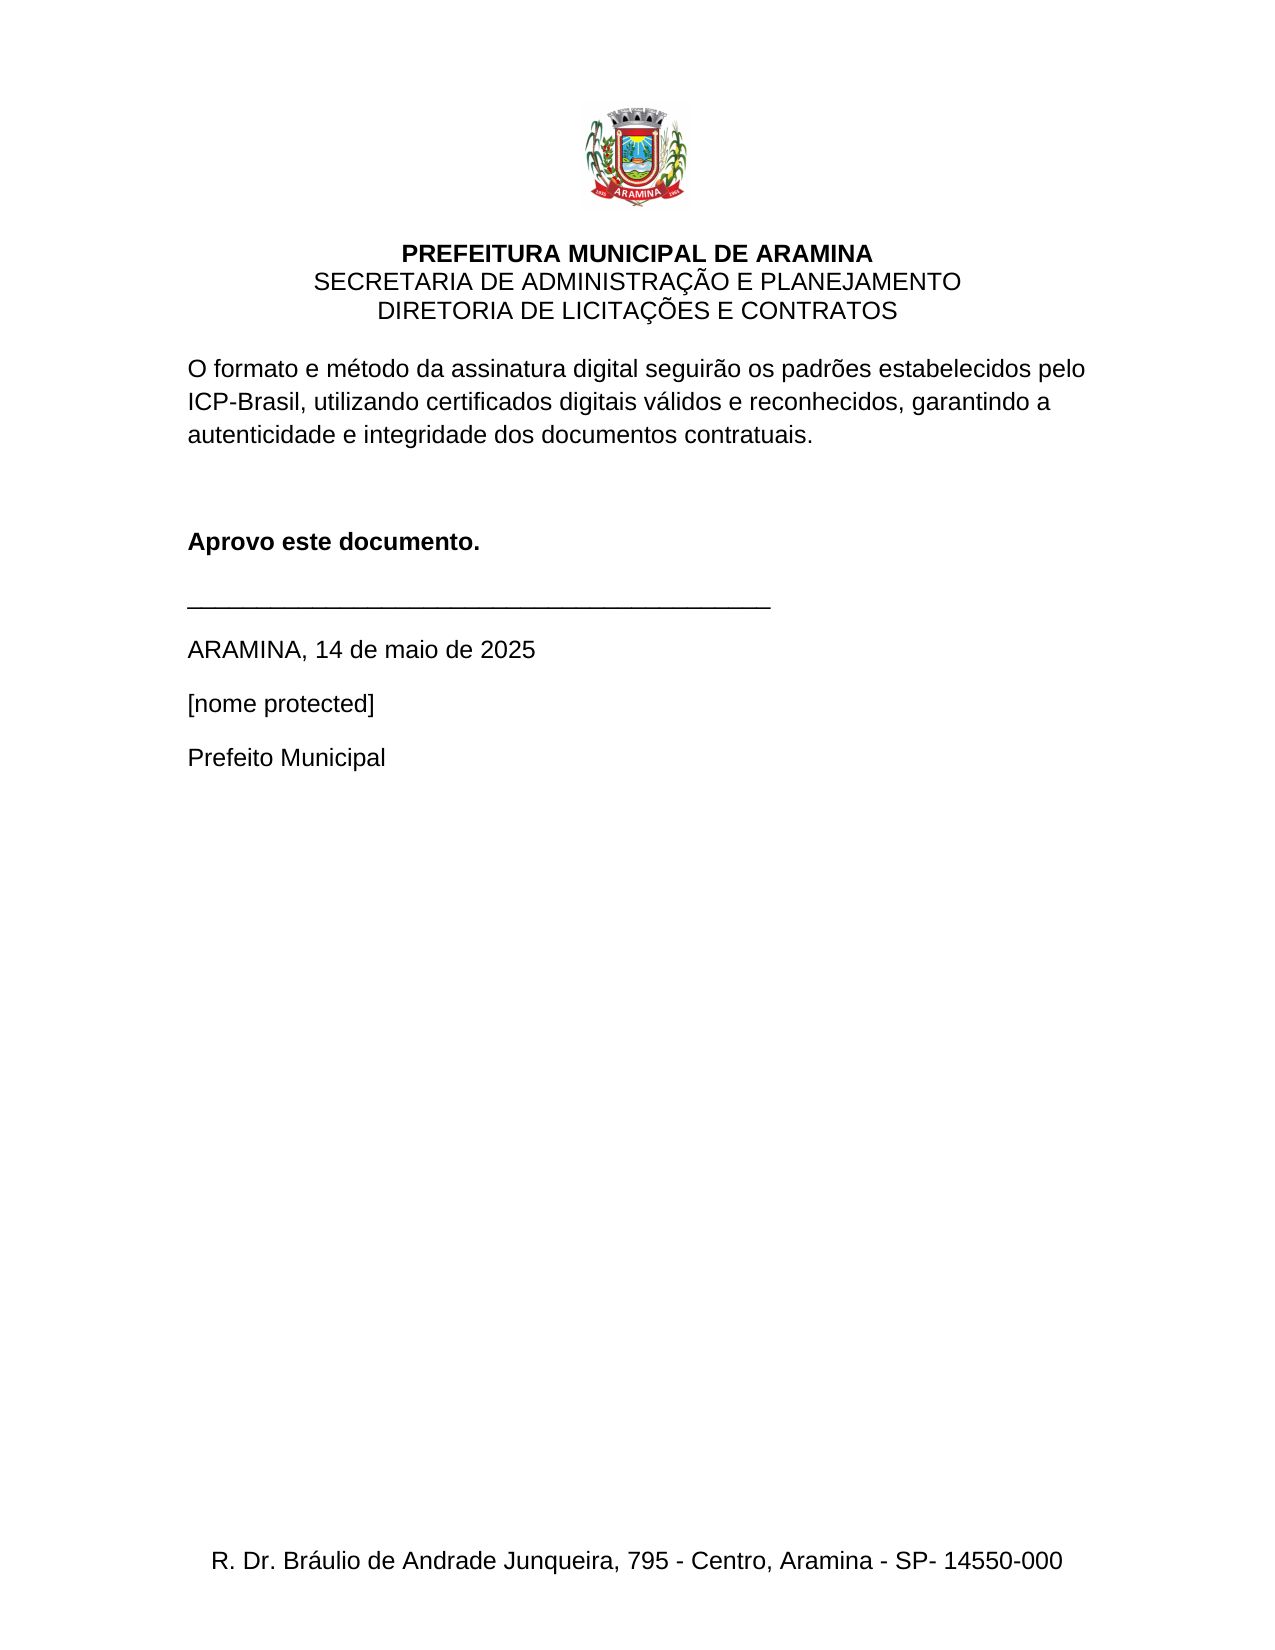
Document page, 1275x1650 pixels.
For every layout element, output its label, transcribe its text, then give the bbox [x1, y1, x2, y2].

text Prefeito Municipal [187, 743, 1088, 772]
text Aprovo este documento. [187, 527, 1088, 556]
text __________________________________________ [187, 581, 1088, 610]
text O formato e método da assinatura digital seguirão os padrões estabelecidos pelo ICP-Brasil, utilizando certificados digitais válidos e reconhecidos, garantindo a autenticidade e integridade dos documentos contratuais. [187, 354, 1088, 448]
text [nome protected] [187, 689, 1088, 718]
text ARAMINA, 14 de maio de 2025 [187, 635, 1088, 664]
picture [582, 100, 693, 210]
